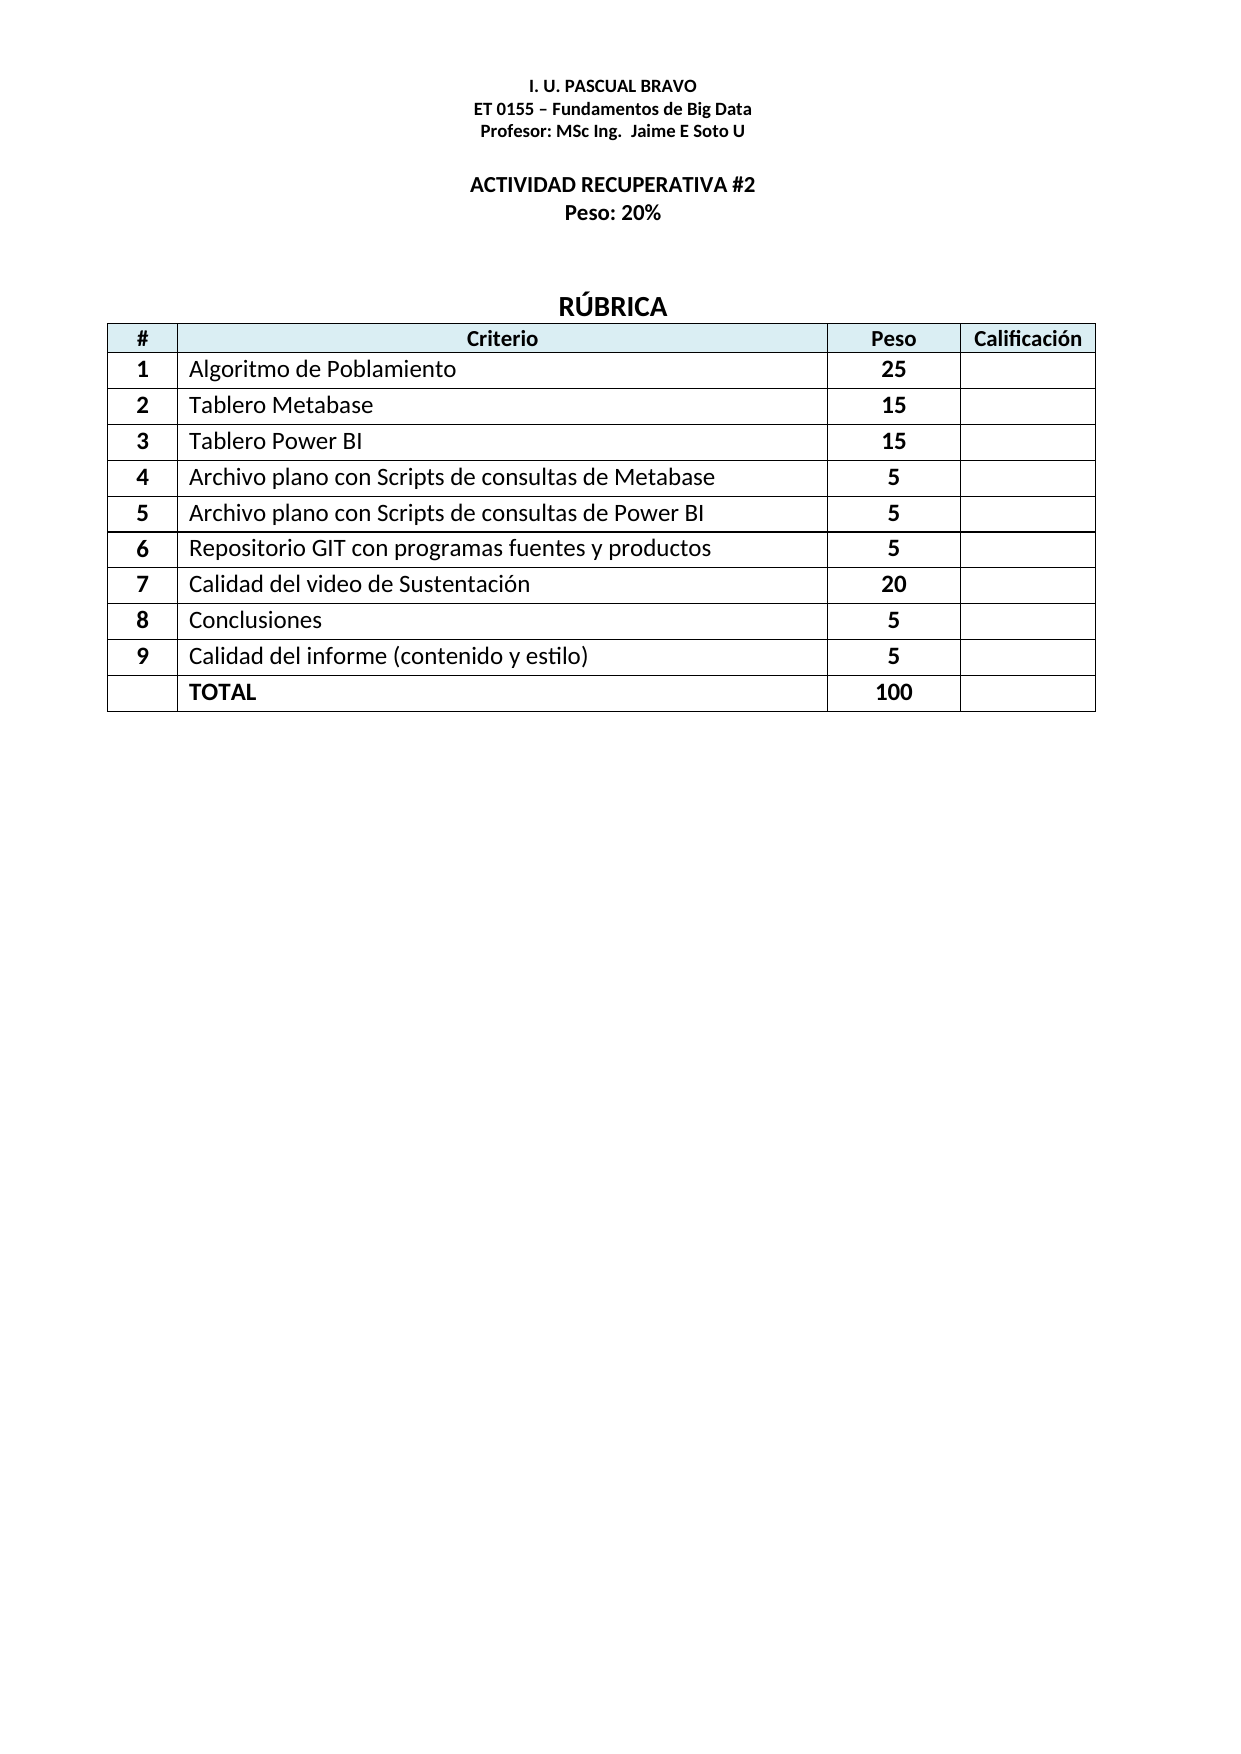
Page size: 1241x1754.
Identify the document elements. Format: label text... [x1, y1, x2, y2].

table_cell [961, 497, 1095, 531]
table_cell 7 [108, 568, 177, 603]
table_cell 2 [108, 389, 177, 424]
table_cell [108, 676, 177, 711]
table_cell 8 [108, 604, 177, 639]
table_cell 5 [828, 533, 960, 567]
table_cell 15 [828, 389, 960, 424]
table_cell Archivo plano con Scripts de consultas de Power BI [178, 497, 827, 531]
table_cell Algoritmo de Poblamiento [178, 353, 827, 388]
table_cell [961, 533, 1095, 567]
table_cell 15 [828, 425, 960, 460]
table_cell 4 [108, 461, 177, 496]
table_cell 3 [108, 425, 177, 460]
table_cell Tablero Power BI [178, 425, 827, 460]
table_cell [961, 568, 1095, 603]
table_cell Calidad del informe (contenido y estilo) [178, 640, 827, 675]
table_cell 5 [108, 497, 177, 531]
table_cell 100 [828, 676, 960, 711]
table_cell 9 [108, 640, 177, 675]
table_cell 20 [828, 568, 960, 603]
table_cell [961, 461, 1095, 496]
table_cell 5 [828, 604, 960, 639]
table_cell 5 [828, 461, 960, 496]
table_cell [961, 425, 1095, 460]
table_cell [961, 353, 1095, 388]
table_cell [961, 604, 1095, 639]
table_cell TOTAL [178, 676, 827, 711]
table_cell 1 [108, 353, 177, 388]
table_cell 6 [108, 533, 177, 567]
table_header Calificación [961, 324, 1095, 352]
table_header Peso [828, 324, 960, 352]
table_cell 5 [828, 640, 960, 675]
table_cell Calidad del video de Sustentación [178, 568, 827, 603]
table_cell [961, 389, 1095, 424]
table_cell Tablero Metabase [178, 389, 827, 424]
table_header Criterio [178, 324, 827, 352]
table_cell [961, 676, 1095, 711]
table_header # [108, 324, 177, 352]
table_cell Conclusiones [178, 604, 827, 639]
text ACTIVIDAD RECUPERATIVA #2 [118, 171, 1107, 198]
table_cell Repositorio GIT con programas fuentes y productos [178, 533, 827, 567]
table_cell Archivo plano con Scripts de consultas de Metabase [178, 461, 827, 496]
table_cell 25 [828, 353, 960, 388]
text RÚBRICA [118, 288, 1107, 323]
text Peso: 20% [118, 198, 1107, 227]
table_cell [961, 640, 1095, 675]
table_cell 5 [828, 497, 960, 531]
